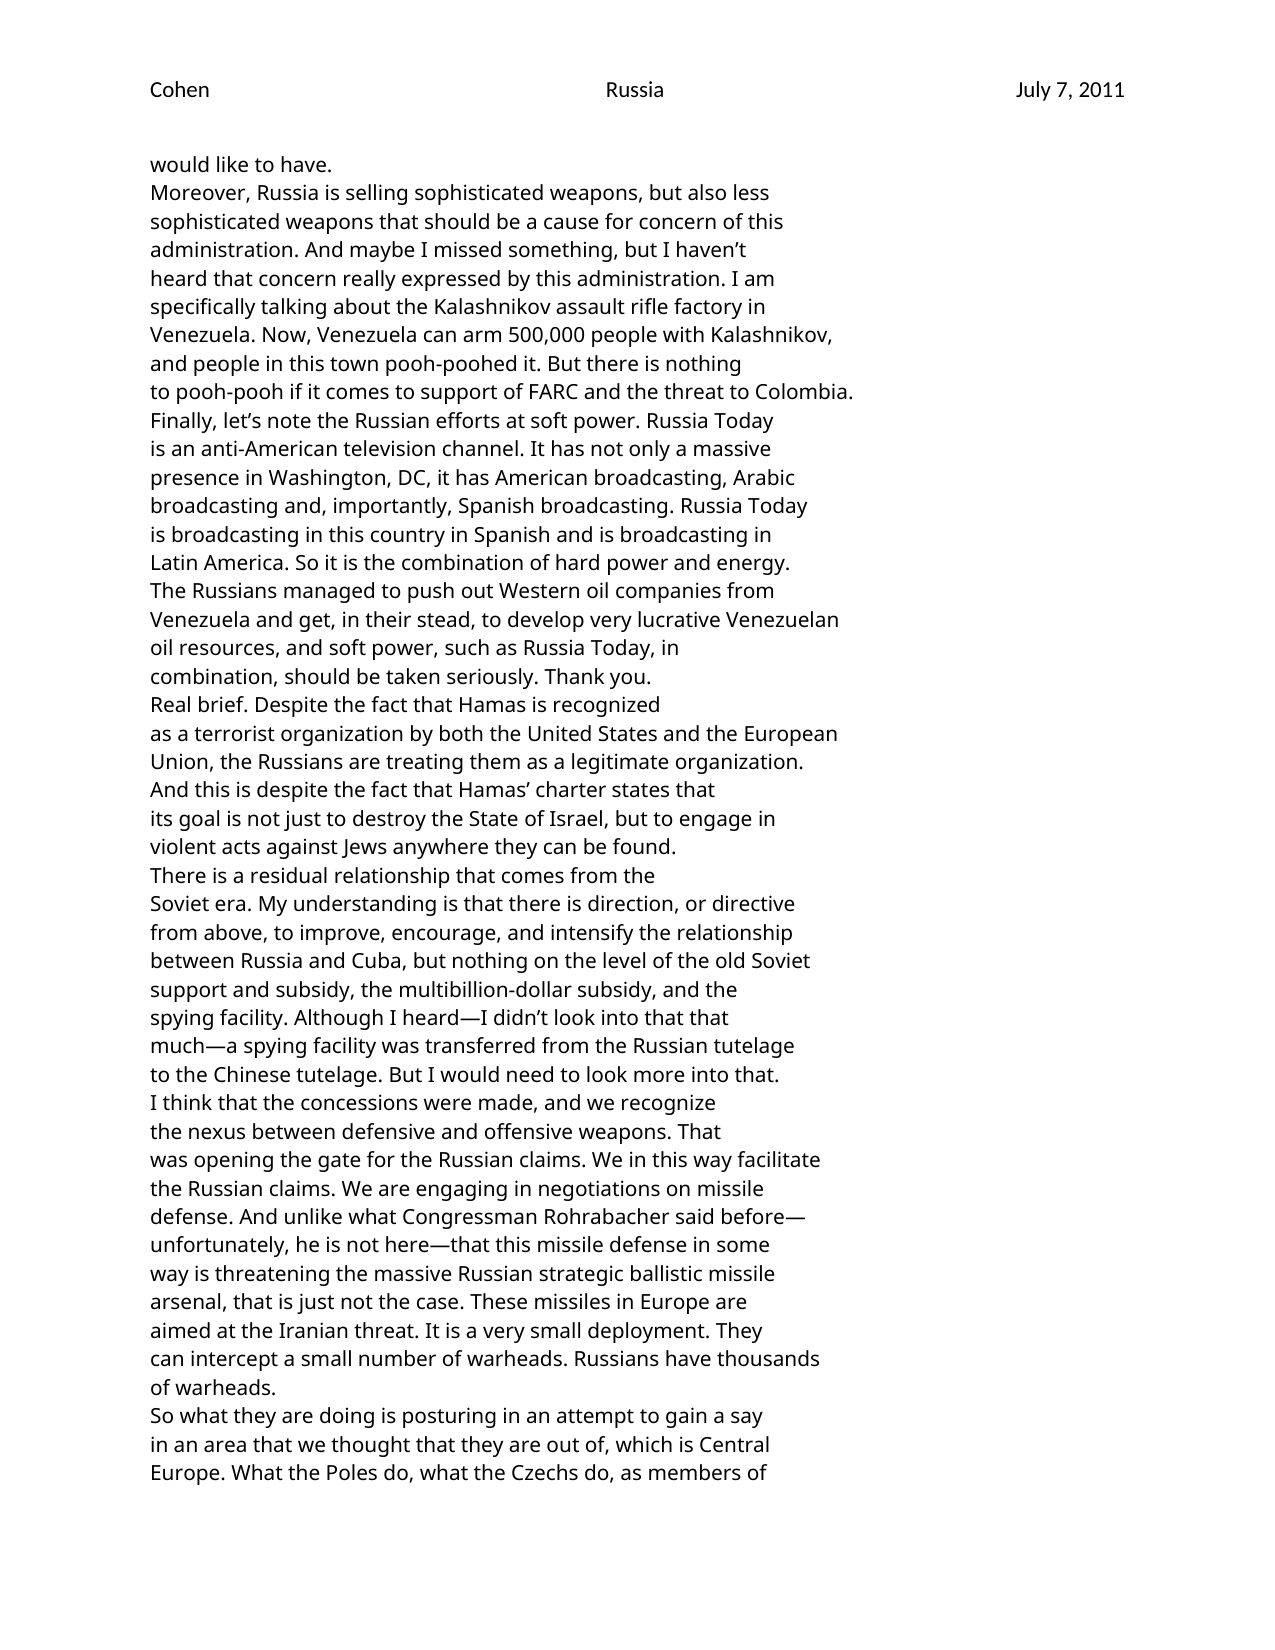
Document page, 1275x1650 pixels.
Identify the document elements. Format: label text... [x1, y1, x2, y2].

text broadcasting and, importantly, Spanish broadcasting. Russia Today [150, 491, 1125, 520]
text aimed at the Iranian threat. It is a very small deployment. They [150, 1316, 1125, 1344]
text Latin America. So it is the combination of hard power and energy. [150, 548, 1125, 577]
text would like to have. [150, 150, 1125, 178]
text heard that concern really expressed by this administration. I am [150, 264, 1125, 292]
text There is a residual relationship that comes from the [150, 861, 1125, 889]
text Venezuela and get, in their stead, to develop very lucrative Venezuelan [150, 605, 1125, 633]
text Union, the Russians are treating them as a legitimate organization. [150, 747, 1125, 776]
text Moreover, Russia is selling sophisticated weapons, but also less [150, 178, 1125, 207]
text So what they are doing is posturing in an attempt to gain a say [150, 1401, 1125, 1430]
text unfortunately, he is not here—that this missile defense in some [150, 1231, 1125, 1259]
text I think that the concessions were made, and we recognize [150, 1088, 1125, 1117]
text sophisticated weapons that should be a cause for concern of this [150, 207, 1125, 235]
text Real brief. Despite the fact that Hamas is recognized [150, 690, 1125, 719]
text was opening the gate for the Russian claims. We in this way facilitate [150, 1145, 1125, 1174]
text presence in Washington, DC, it has American broadcasting, Arabic [150, 463, 1125, 491]
text Venezuela. Now, Venezuela can arm 500,000 people with Kalashnikov, [150, 321, 1125, 349]
text Finally, let’s note the Russian efforts at soft power. Russia Today [150, 406, 1125, 434]
text of warheads. [150, 1373, 1125, 1401]
text and people in this town pooh-poohed it. But there is nothing [150, 349, 1125, 377]
text specifically talking about the Kalashnikov assault rifle factory in [150, 292, 1125, 321]
text Soviet era. My understanding is that there is direction, or directive [150, 889, 1125, 918]
text arsenal, that is just not the case. These missiles in Europe are [150, 1287, 1125, 1316]
text Europe. What the Poles do, what the Czechs do, as members of [150, 1458, 1125, 1487]
text spying facility. Although I heard—I didn’t look into that that [150, 1003, 1125, 1032]
text can intercept a small number of warheads. Russians have thousands [150, 1344, 1125, 1373]
text in an area that we thought that they are out of, which is Central [150, 1430, 1125, 1458]
text violent acts against Jews anywhere they can be found. [150, 832, 1125, 861]
text the nexus between defensive and offensive weapons. That [150, 1117, 1125, 1145]
text administration. And maybe I missed something, but I haven’t [150, 235, 1125, 264]
text as a terrorist organization by both the United States and the European [150, 719, 1125, 747]
text is broadcasting in this country in Spanish and is broadcasting in [150, 520, 1125, 548]
text The Russians managed to push out Western oil companies from [150, 577, 1125, 605]
text the Russian claims. We are engaging in negotiations on missile [150, 1174, 1125, 1202]
text support and subsidy, the multibillion-dollar subsidy, and the [150, 975, 1125, 1003]
text And this is despite the fact that Hamas’ charter states that [150, 776, 1125, 804]
text between Russia and Cuba, but nothing on the level of the old Soviet [150, 946, 1125, 975]
text defense. And unlike what Congressman Rohrabacher said before— [150, 1202, 1125, 1231]
text way is threatening the massive Russian strategic ballistic missile [150, 1259, 1125, 1287]
text much—a spying facility was transferred from the Russian tutelage [150, 1032, 1125, 1060]
text from above, to improve, encourage, and intensify the relationship [150, 918, 1125, 946]
text combination, should be taken seriously. Thank you. [150, 662, 1125, 690]
text to pooh-pooh if it comes to support of FARC and the threat to Colombia. [150, 377, 1125, 406]
text its goal is not just to destroy the State of Israel, but to engage in [150, 804, 1125, 832]
text is an anti-American television channel. It has not only a massive [150, 434, 1125, 463]
text oil resources, and soft power, such as Russia Today, in [150, 633, 1125, 662]
text to the Chinese tutelage. But I would need to look more into that. [150, 1060, 1125, 1088]
